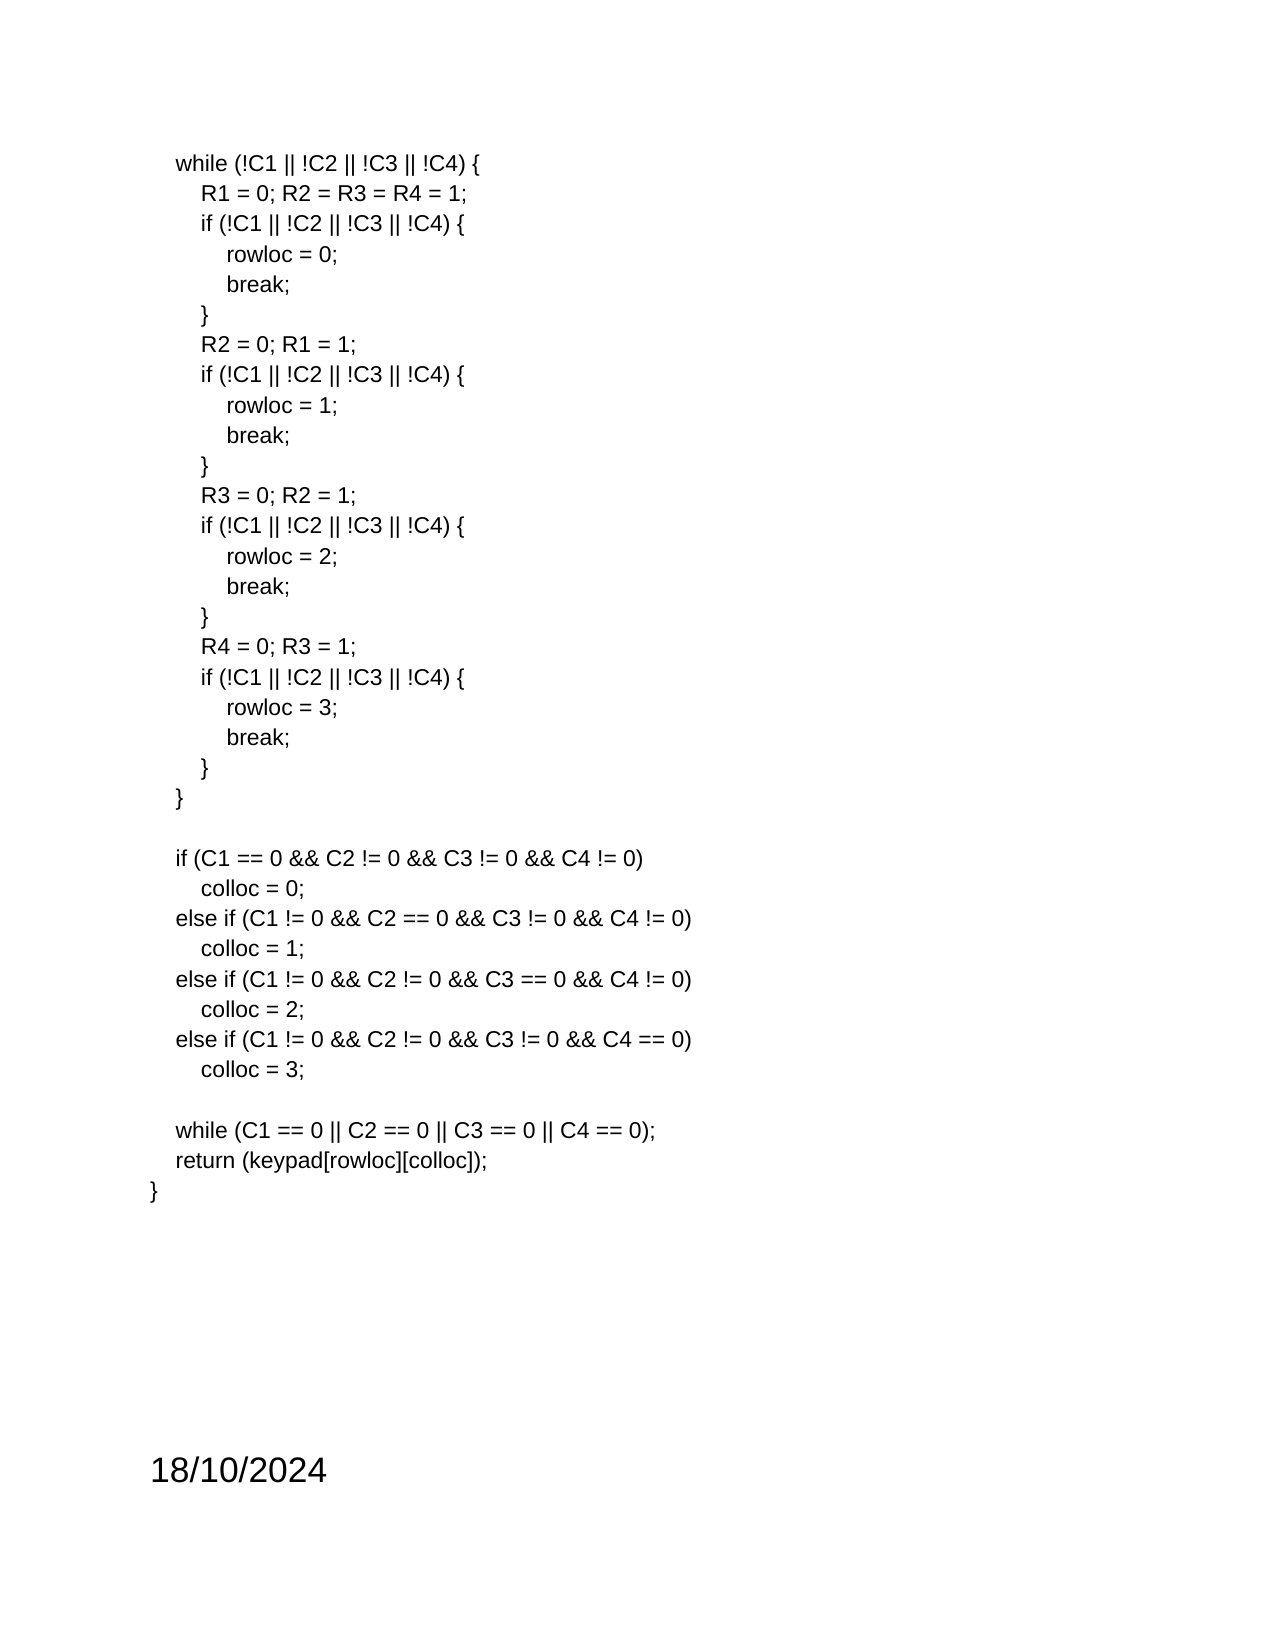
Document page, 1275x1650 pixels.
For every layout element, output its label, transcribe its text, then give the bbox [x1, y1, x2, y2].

text if (!C1 || !C2 || !C3 || !C4) { [150, 663, 1125, 690]
text colloc = 1; [150, 935, 1125, 962]
text break; [150, 573, 1125, 599]
text R3 = 0; R2 = 1; [150, 482, 1125, 509]
text return (keypad[rowloc][colloc]); [150, 1147, 1125, 1173]
text if (!C1 || !C2 || !C3 || !C4) { [150, 512, 1125, 539]
text break; [150, 422, 1125, 448]
text } [150, 1177, 1125, 1203]
text colloc = 3; [150, 1056, 1125, 1083]
text if (!C1 || !C2 || !C3 || !C4) { [150, 210, 1125, 237]
text rowloc = 3; [150, 694, 1125, 720]
text 18/10/2024 [150, 1449, 1125, 1490]
text } [150, 301, 1125, 327]
text } [150, 452, 1125, 478]
text else if (C1 != 0 && C2 == 0 && C3 != 0 && C4 != 0) [150, 905, 1125, 932]
text rowloc = 0; [150, 241, 1125, 267]
text break; [150, 724, 1125, 750]
text rowloc = 2; [150, 543, 1125, 569]
text R2 = 0; R1 = 1; [150, 331, 1125, 358]
text if (!C1 || !C2 || !C3 || !C4) { [150, 361, 1125, 388]
text R1 = 0; R2 = R3 = R4 = 1; [150, 180, 1125, 207]
text colloc = 2; [150, 996, 1125, 1022]
text while (C1 == 0 || C2 == 0 || C3 == 0 || C4 == 0); [150, 1117, 1125, 1143]
text else if (C1 != 0 && C2 != 0 && C3 != 0 && C4 == 0) [150, 1026, 1125, 1052]
text break; [150, 271, 1125, 297]
text } [150, 784, 1125, 811]
text colloc = 0; [150, 875, 1125, 901]
text while (!C1 || !C2 || !C3 || !C4) { [150, 150, 1125, 176]
text rowloc = 1; [150, 392, 1125, 418]
text R4 = 0; R3 = 1; [150, 633, 1125, 660]
text if (C1 == 0 && C2 != 0 && C3 != 0 && C4 != 0) [150, 845, 1125, 871]
text else if (C1 != 0 && C2 != 0 && C3 == 0 && C4 != 0) [150, 966, 1125, 992]
text } [150, 603, 1125, 629]
text } [150, 754, 1125, 781]
